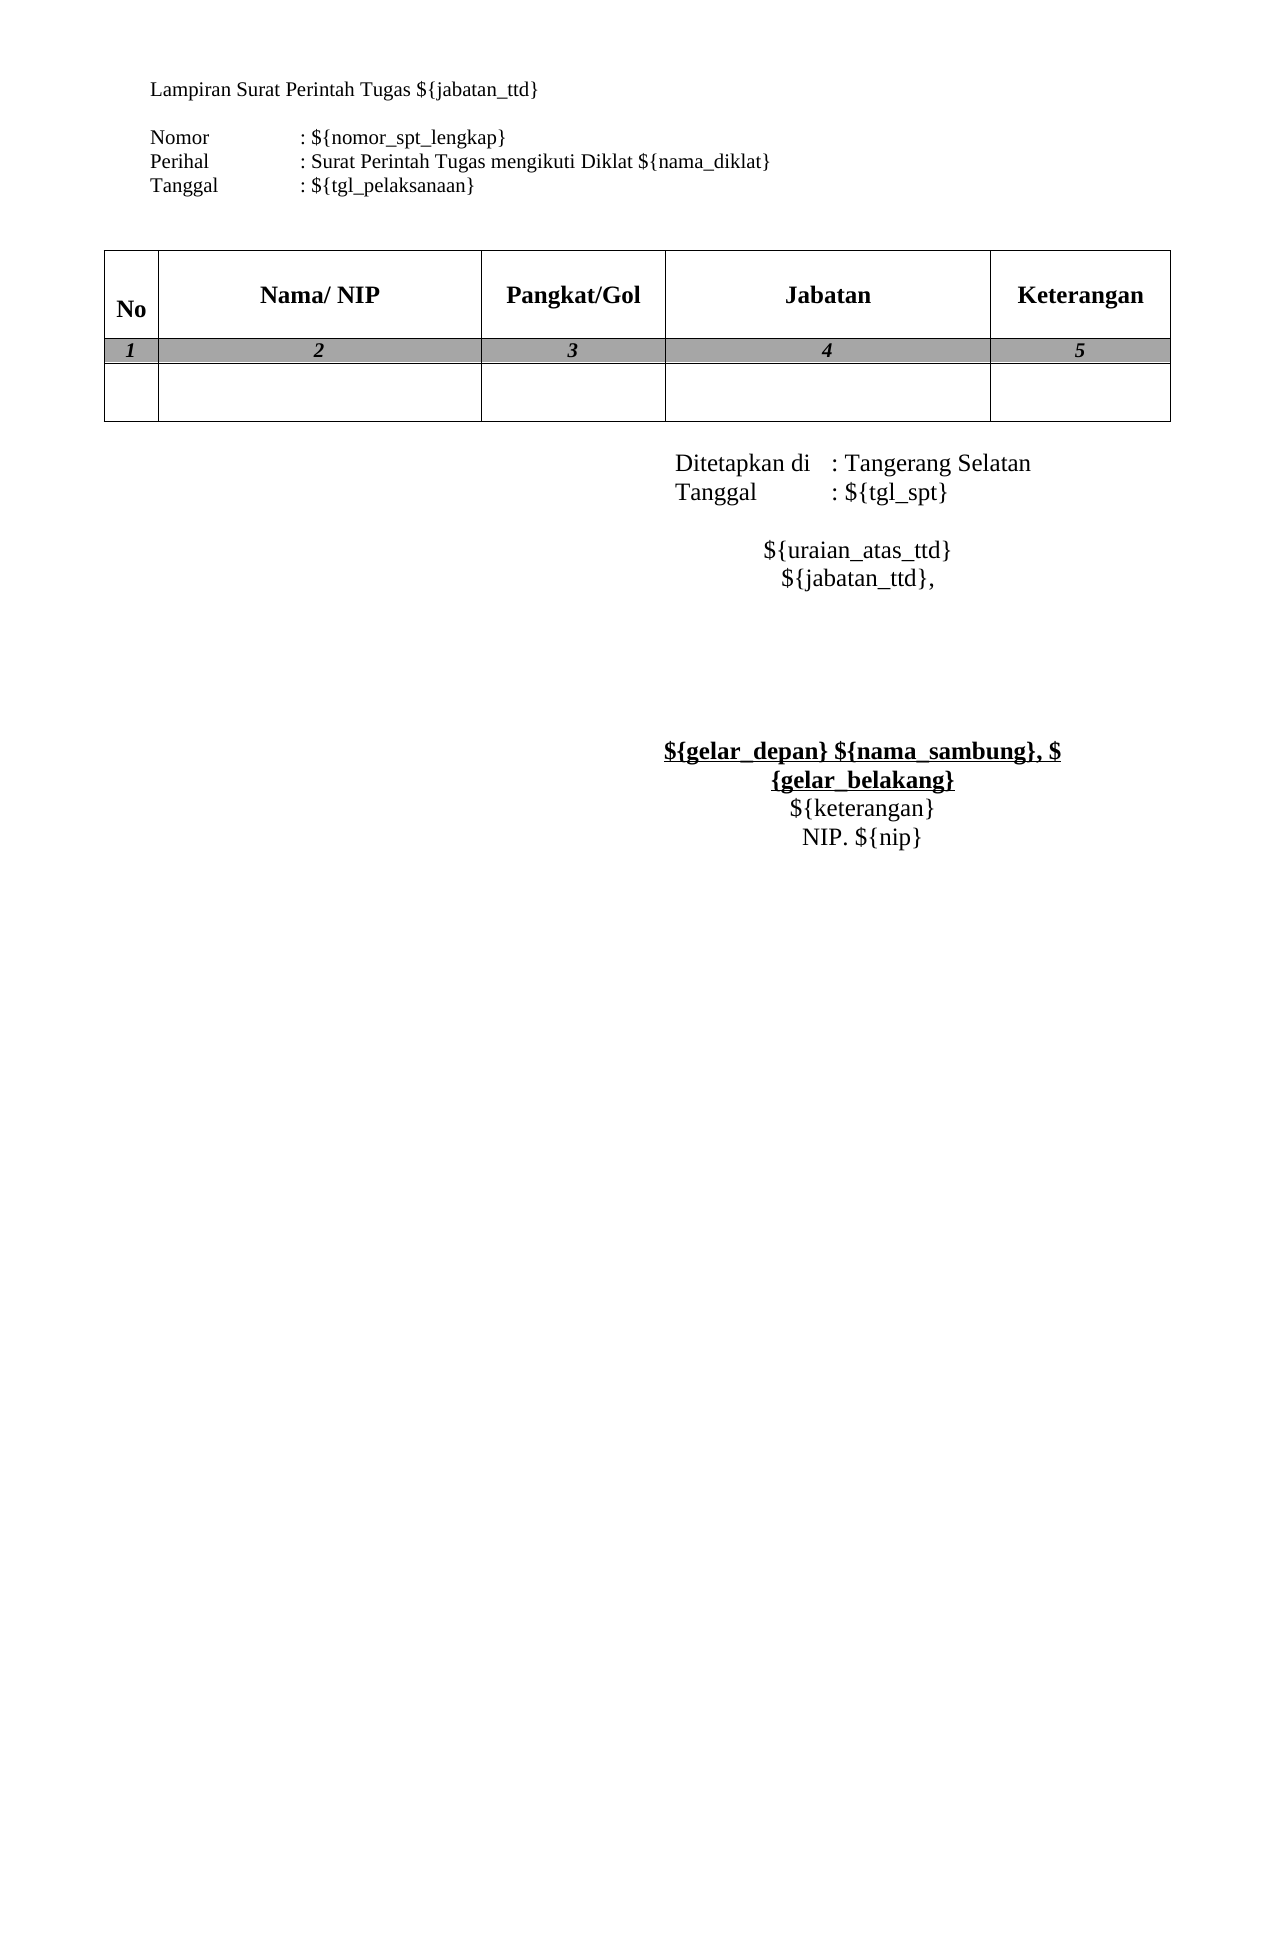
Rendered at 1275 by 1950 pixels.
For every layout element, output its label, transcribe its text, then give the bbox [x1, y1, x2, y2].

text ${uraian_atas_ttd} [591, 535, 1125, 563]
text ${gelar_depan} ${nama_sambung}, ${gelar_belakang} [600, 736, 1125, 793]
table_cell [105, 364, 158, 421]
table_cell [666, 364, 990, 421]
table_cell 5 [991, 339, 1170, 362]
text Tanggal : ${tgl_pelaksanaan} [150, 173, 1125, 197]
text Nomor : ${nomor_spt_lengkap} [150, 125, 1125, 149]
table_cell 1 [105, 339, 158, 362]
table_cell 4 [666, 339, 990, 362]
table_cell 3 [482, 339, 665, 362]
text Lampiran Surat Perintah Tugas ${jabatan_ttd} [150, 77, 1125, 101]
text Ditetapkan di : Tangerang Selatan [675, 448, 1125, 477]
text Tanggal : ${tgl_spt} [600, 477, 1125, 506]
table_cell [159, 364, 481, 421]
text ${keterangan} [600, 793, 1125, 822]
text ${jabatan_ttd}, [591, 563, 1125, 592]
text Perihal : Surat Perintah Tugas mengikuti Diklat ${nama_diklat} [150, 149, 1125, 173]
text NIP. ${nip} [600, 822, 1125, 851]
table_header Pangkat/Gol [482, 251, 665, 337]
table_cell [482, 364, 665, 421]
table_header Nama/ NIP [159, 251, 481, 337]
table_header Keterangan [991, 251, 1170, 337]
table_cell [991, 364, 1170, 421]
table_cell 2 [159, 339, 481, 362]
table_header No [105, 251, 158, 337]
table_header Jabatan [666, 251, 990, 337]
